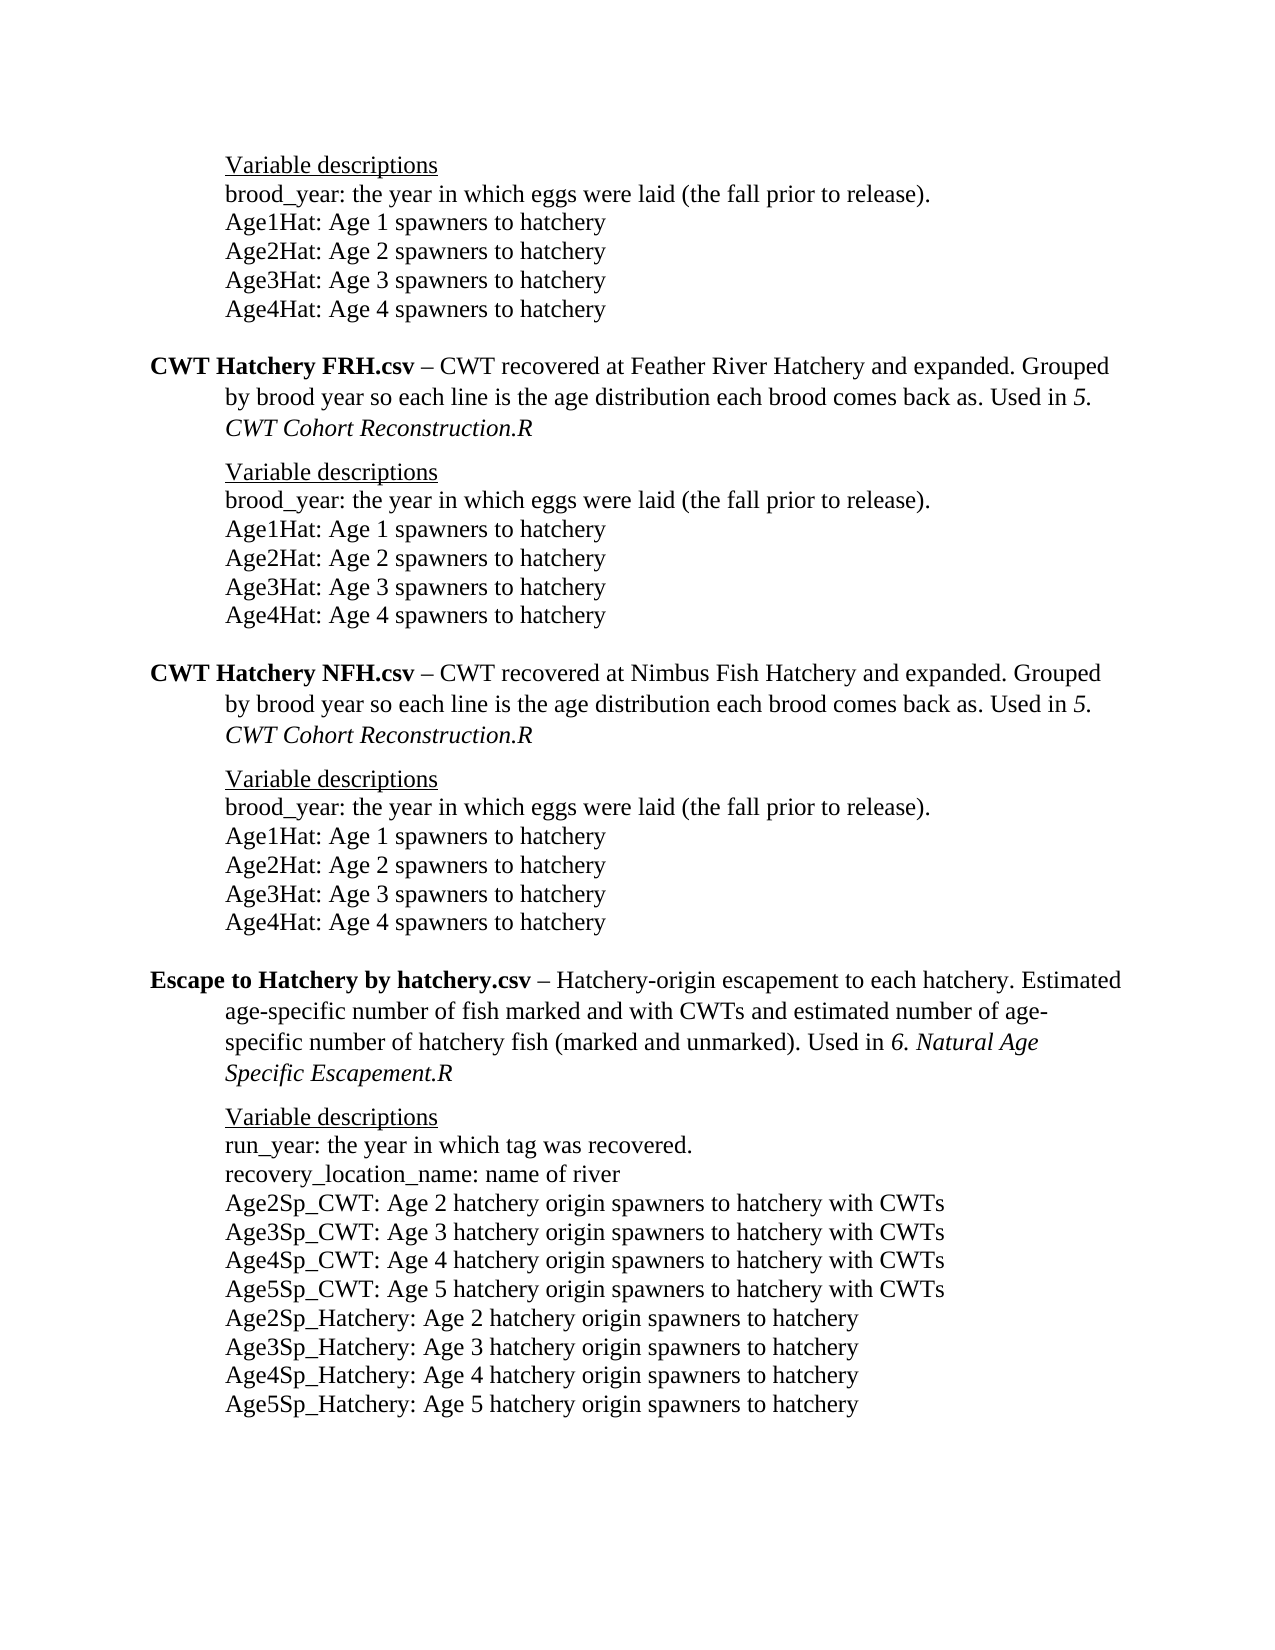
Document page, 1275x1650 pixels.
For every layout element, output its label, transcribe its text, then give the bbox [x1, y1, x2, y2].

text Age2Sp_CWT: Age 2 hatchery origin spawners to hatchery with CWTs [150, 1188, 1125, 1217]
text brood_year: the year in which eggs were laid (the fall prior to release). [225, 486, 1125, 514]
text CWT Hatchery FRH.csv – CWT recovered at Feather River Hatchery and expanded. Grouped by brood year so each line is the age distribution each brood comes back as. Used in 5. CWT Cohort Reconstruction.R [150, 351, 1125, 442]
text brood_year: the year in which eggs were laid (the fall prior to release). [225, 179, 1125, 207]
text Age1Hat: Age 1 spawners to hatchery [150, 821, 1125, 850]
text Age1Hat: Age 1 spawners to hatchery [150, 514, 1125, 543]
text Age5Sp_CWT: Age 5 hatchery origin spawners to hatchery with CWTs [150, 1274, 1125, 1303]
text brood_year: the year in which eggs were laid (the fall prior to release). [225, 792, 1125, 821]
text Variable descriptions [225, 764, 1125, 792]
text Age4Sp_CWT: Age 4 hatchery origin spawners to hatchery with CWTs [150, 1245, 1125, 1274]
text Variable descriptions [225, 457, 1125, 486]
text Age5Sp_Hatchery: Age 5 hatchery origin spawners to hatchery [150, 1389, 1125, 1418]
text Age2Hat: Age 2 spawners to hatchery [150, 236, 1125, 265]
text Age3Hat: Age 3 spawners to hatchery [150, 572, 1125, 601]
text Age3Hat: Age 3 spawners to hatchery [150, 265, 1125, 294]
text Age1Hat: Age 1 spawners to hatchery [150, 207, 1125, 236]
text Escape to Hatchery by hatchery.csv – Hatchery-origin escapement to each hatchery. Estimated age-specific number of fish marked and with CWTs and estimated number of age-specific number of hatchery fish (marked and unmarked). Used in 6. Natural Age Specific Escapement.R [150, 965, 1125, 1087]
text Age3Sp_Hatchery: Age 3 hatchery origin spawners to hatchery [150, 1332, 1125, 1360]
text Age4Sp_Hatchery: Age 4 hatchery origin spawners to hatchery [150, 1360, 1125, 1389]
text run_year: the year in which tag was recovered. [225, 1130, 1125, 1159]
text Age2Hat: Age 2 spawners to hatchery [150, 850, 1125, 879]
text Age4Hat: Age 4 spawners to hatchery [150, 907, 1125, 936]
text Variable descriptions [225, 150, 1125, 179]
text Age4Hat: Age 4 spawners to hatchery [150, 601, 1125, 629]
text Age3Hat: Age 3 spawners to hatchery [150, 879, 1125, 907]
text Age2Hat: Age 2 spawners to hatchery [150, 543, 1125, 572]
text Age2Sp_Hatchery: Age 2 hatchery origin spawners to hatchery [150, 1303, 1125, 1332]
text Age3Sp_CWT: Age 3 hatchery origin spawners to hatchery with CWTs [150, 1217, 1125, 1245]
text CWT Hatchery NFH.csv – CWT recovered at Nimbus Fish Hatchery and expanded. Grouped by brood year so each line is the age distribution each brood comes back as. Used in 5. CWT Cohort Reconstruction.R [150, 658, 1125, 749]
text Variable descriptions [225, 1102, 1125, 1130]
text Age4Hat: Age 4 spawners to hatchery [150, 294, 1125, 322]
text recovery_location_name: name of river [225, 1159, 1125, 1188]
